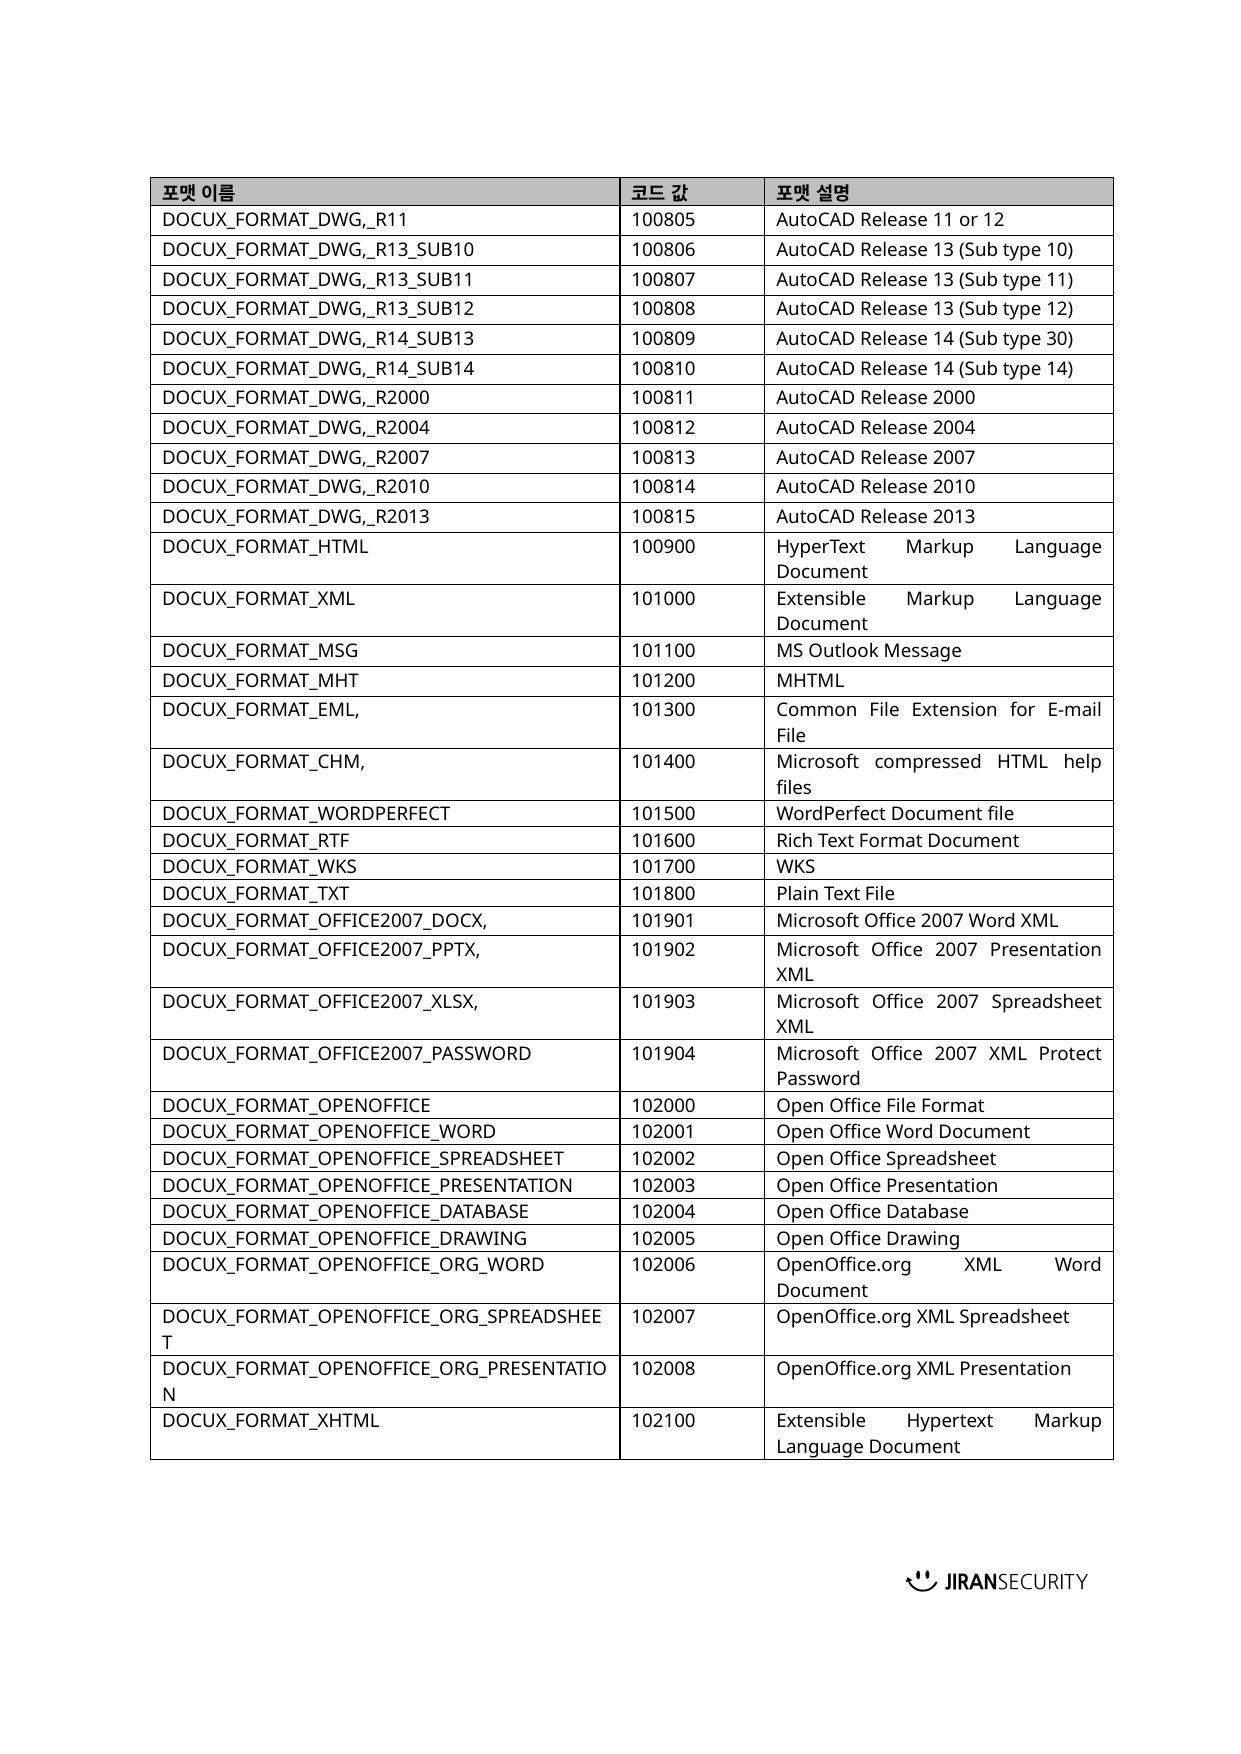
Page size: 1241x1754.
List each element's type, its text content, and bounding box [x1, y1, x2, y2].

table_cell AutoCAD Release 14 (Sub type 14) [765, 355, 1113, 383]
table_cell WKS [765, 854, 1113, 879]
table_cell DOCUX_FORMAT_WKS [151, 854, 619, 879]
table_cell DOCUX_FORMAT_DWG,_R13_SUB12 [151, 296, 619, 324]
table_cell AutoCAD Release 2007 [765, 444, 1113, 473]
table_cell DOCUX_FORMAT_DWG,_R2010 [151, 474, 619, 502]
table_cell 101700 [621, 854, 764, 879]
table_cell 101600 [621, 827, 764, 853]
table_cell 100900 [621, 533, 764, 584]
table_cell 102008 [621, 1356, 764, 1407]
table_cell DOCUX_FORMAT_OPENOFFICE_PRESENTATION [151, 1172, 619, 1197]
table_cell 101902 [621, 936, 764, 987]
table_cell AutoCAD Release 2004 [765, 414, 1113, 443]
table_cell DOCUX_FORMAT_WORDPERFECT [151, 801, 619, 826]
table_cell DOCUX_FORMAT_OPENOFFICE_ORG_WORD [151, 1252, 619, 1303]
table_cell DOCUX_FORMAT_OFFICE2007_PPTX, [151, 936, 619, 987]
table_cell DOCUX_FORMAT_HTML [151, 533, 619, 584]
table_cell DOCUX_FORMAT_OPENOFFICE_DRAWING [151, 1225, 619, 1251]
table_cell DOCUX_FORMAT_DWG,_R13_SUB11 [151, 266, 619, 294]
table_cell Plain Text File [765, 880, 1113, 906]
table_cell 100807 [621, 266, 764, 294]
table_cell OpenOffice.org XML Word Document [765, 1252, 1113, 1303]
table_cell 100811 [621, 385, 764, 413]
table_cell DOCUX_FORMAT_DWG,_R14_SUB13 [151, 325, 619, 354]
table_cell 102001 [621, 1119, 764, 1144]
table_cell DOCUX_FORMAT_EML, [151, 697, 619, 748]
table_cell DOCUX_FORMAT_OFFICE2007_XLSX, [151, 988, 619, 1039]
table_cell DOCUX_FORMAT_OFFICE2007_DOCX, [151, 907, 619, 935]
table_cell 100809 [621, 325, 764, 354]
table_cell OpenOffice.org XML Presentation [765, 1356, 1113, 1407]
table_cell DOCUX_FORMAT_DWG,_R2004 [151, 414, 619, 443]
table_cell 100812 [621, 414, 764, 443]
table_cell 101400 [621, 749, 764, 800]
table_cell DOCUX_FORMAT_OPENOFFICE_ORG_PRESENTATION [151, 1356, 619, 1407]
table_cell 100815 [621, 503, 764, 532]
table_cell 102006 [621, 1252, 764, 1303]
table_cell Rich Text Format Document [765, 827, 1113, 853]
table_cell 100813 [621, 444, 764, 473]
table_cell 101500 [621, 801, 764, 826]
table_cell MHTML [765, 667, 1113, 696]
table_cell 101100 [621, 637, 764, 666]
table_cell 100808 [621, 296, 764, 324]
table_cell 101200 [621, 667, 764, 696]
table_cell 100805 [621, 206, 764, 235]
table_cell DOCUX_FORMAT_XHTML [151, 1408, 619, 1459]
table_cell 101903 [621, 988, 764, 1039]
table_cell AutoCAD Release 13 (Sub type 10) [765, 236, 1113, 265]
table_cell Open Office Presentation [765, 1172, 1113, 1197]
table_cell Open Office Spreadsheet [765, 1145, 1113, 1171]
table_cell Extensible Markup Language Document [765, 585, 1113, 636]
table_cell DOCUX_FORMAT_MHT [151, 667, 619, 696]
table_cell AutoCAD Release 13 (Sub type 11) [765, 266, 1113, 294]
table_header 포맷 설명 [765, 178, 1113, 205]
table_cell 102100 [621, 1408, 764, 1459]
table_cell 101904 [621, 1040, 764, 1091]
table_cell AutoCAD Release 13 (Sub type 12) [765, 296, 1113, 324]
table_cell 101300 [621, 697, 764, 748]
table_cell Open Office Database [765, 1199, 1113, 1224]
table_cell DOCUX_FORMAT_RTF [151, 827, 619, 853]
table_cell OpenOffice.org XML Spreadsheet [765, 1304, 1113, 1355]
table_cell Microsoft Office 2007 Presentation XML [765, 936, 1113, 987]
table_cell AutoCAD Release 11 or 12 [765, 206, 1113, 235]
table_cell 100810 [621, 355, 764, 383]
table_cell DOCUX_FORMAT_OPENOFFICE_ORG_SPREADSHEET [151, 1304, 619, 1355]
table_cell DOCUX_FORMAT_OPENOFFICE_DATABASE [151, 1199, 619, 1224]
table_cell 102002 [621, 1145, 764, 1171]
table_cell DOCUX_FORMAT_CHM, [151, 749, 619, 800]
table_cell DOCUX_FORMAT_OPENOFFICE_SPREADSHEET [151, 1145, 619, 1171]
table_cell Open Office Drawing [765, 1225, 1113, 1251]
table_cell 102000 [621, 1092, 764, 1118]
table_cell MS Outlook Message [765, 637, 1113, 666]
table_cell AutoCAD Release 2010 [765, 474, 1113, 502]
table_cell Microsoft compressed HTML help files [765, 749, 1113, 800]
table_cell AutoCAD Release 2000 [765, 385, 1113, 413]
table_cell DOCUX_FORMAT_MSG [151, 637, 619, 666]
table_cell Open Office Word Document [765, 1119, 1113, 1144]
table_cell DOCUX_FORMAT_XML [151, 585, 619, 636]
table_cell 102007 [621, 1304, 764, 1355]
table_cell 101000 [621, 585, 764, 636]
table_cell 102005 [621, 1225, 764, 1251]
table_cell DOCUX_FORMAT_DWG,_R2013 [151, 503, 619, 532]
table_cell DOCUX_FORMAT_OFFICE2007_PASSWORD [151, 1040, 619, 1091]
picture [902, 1568, 1091, 1595]
table_cell Microsoft Office 2007 XML Protect Password [765, 1040, 1113, 1091]
table_cell DOCUX_FORMAT_DWG,_R11 [151, 206, 619, 235]
table_cell HyperText Markup Language Document [765, 533, 1113, 584]
table_cell DOCUX_FORMAT_OPENOFFICE_WORD [151, 1119, 619, 1144]
table_cell DOCUX_FORMAT_OPENOFFICE [151, 1092, 619, 1118]
table_cell 102003 [621, 1172, 764, 1197]
table_cell DOCUX_FORMAT_DWG,_R13_SUB10 [151, 236, 619, 265]
table_cell 100814 [621, 474, 764, 502]
table_cell 100806 [621, 236, 764, 265]
table_cell Microsoft Office 2007 Spreadsheet XML [765, 988, 1113, 1039]
table_cell AutoCAD Release 2013 [765, 503, 1113, 532]
table_cell DOCUX_FORMAT_DWG,_R2000 [151, 385, 619, 413]
table_cell Extensible Hypertext Markup Language Document [765, 1408, 1113, 1459]
table_cell 101800 [621, 880, 764, 906]
table_header 코드 값 [621, 178, 764, 205]
table_cell WordPerfect Document file [765, 801, 1113, 826]
table_cell DOCUX_FORMAT_TXT [151, 880, 619, 906]
table_cell AutoCAD Release 14 (Sub type 30) [765, 325, 1113, 354]
table_cell 101901 [621, 907, 764, 935]
table_cell Common File Extension for E-mail File [765, 697, 1113, 748]
table_cell Microsoft Office 2007 Word XML [765, 907, 1113, 935]
table_cell DOCUX_FORMAT_DWG,_R14_SUB14 [151, 355, 619, 383]
table_cell 102004 [621, 1199, 764, 1224]
table_cell DOCUX_FORMAT_DWG,_R2007 [151, 444, 619, 473]
table_cell Open Office File Format [765, 1092, 1113, 1118]
table_header 포맷 이름 [151, 178, 619, 205]
